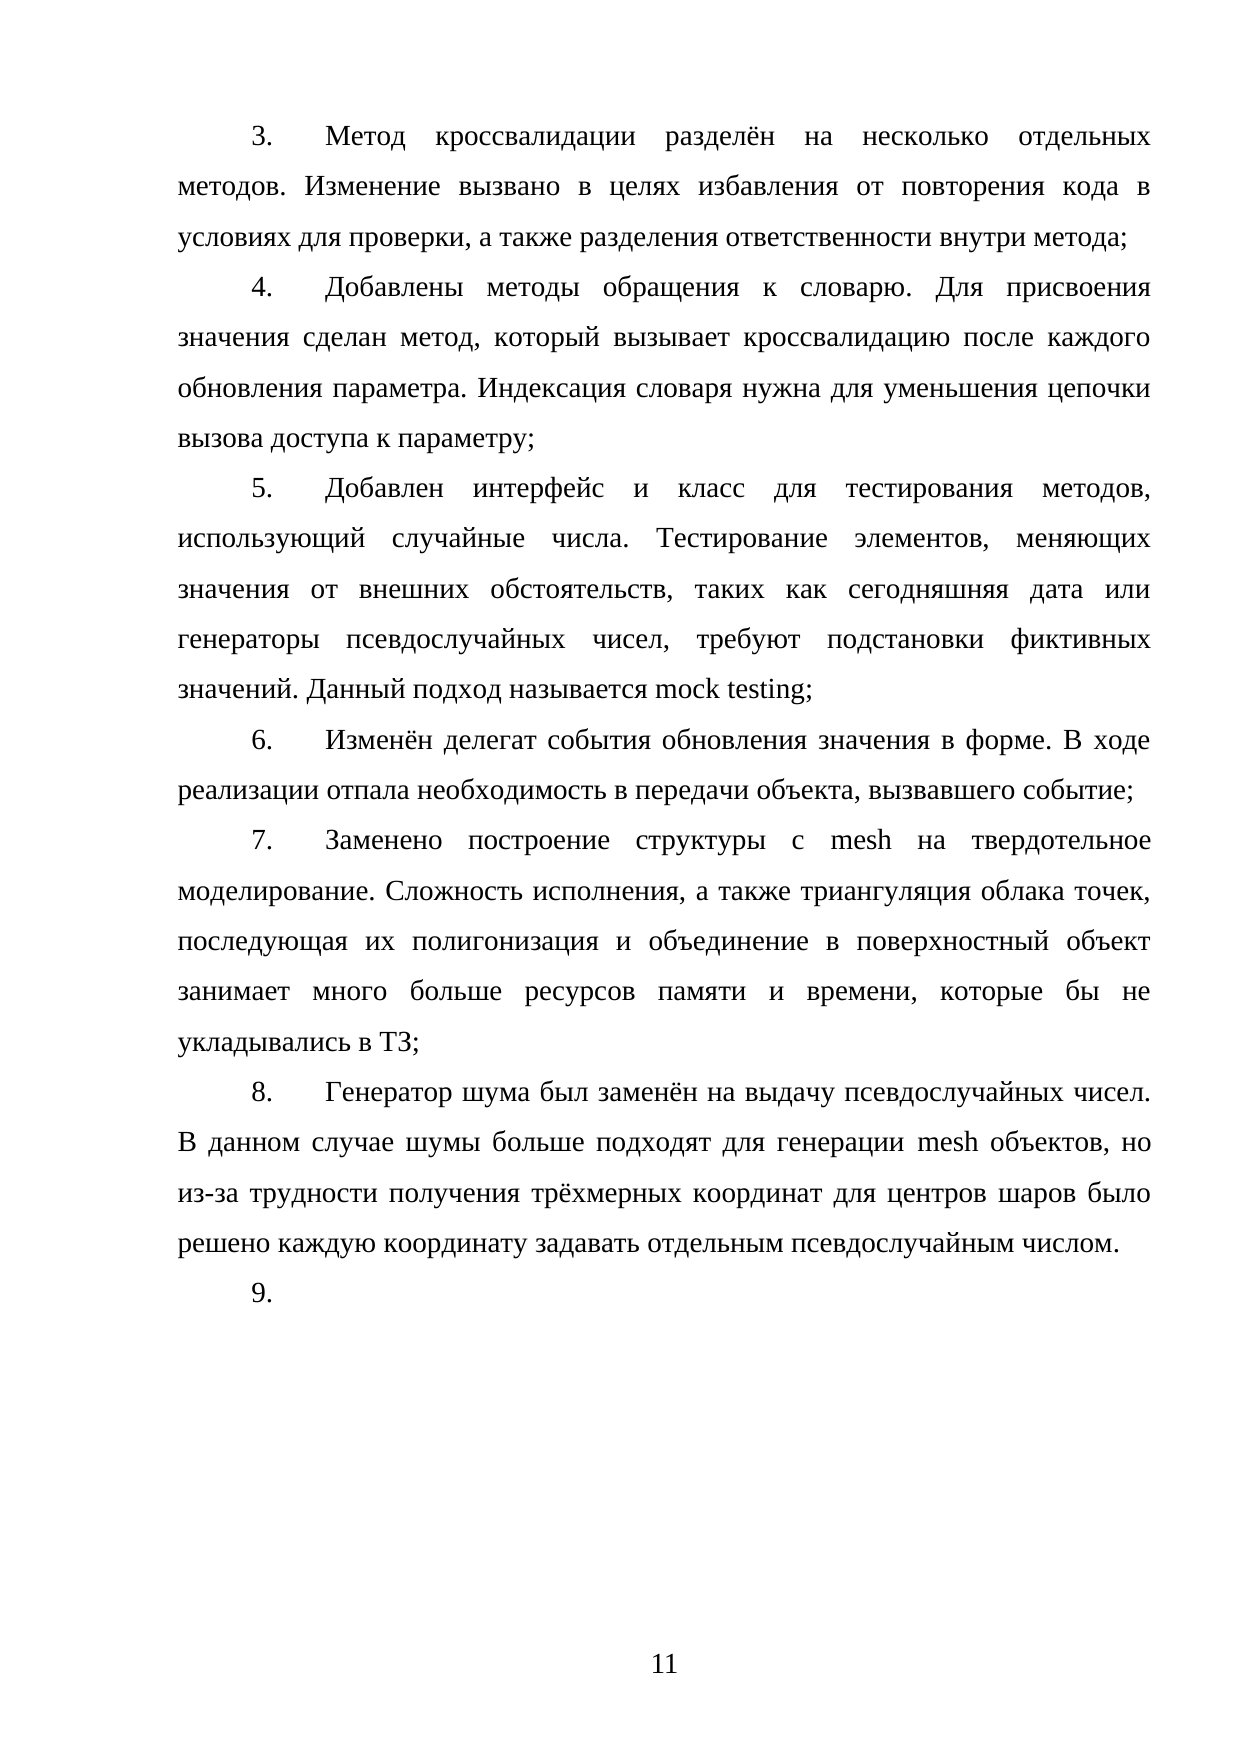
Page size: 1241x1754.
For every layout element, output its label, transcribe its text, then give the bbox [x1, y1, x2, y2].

list Изменён делегат события обновления значения в форме. В ходе реализации отпала необходимость в передачи объекта, вызвавшего событие; [177, 722, 1152, 806]
list Метод кроссвалидации разделён на несколько отдельных методов. Изменение вызвано в целях избавления от повторения кода в условиях для проверки, а также разделения ответственности внутри метода; [177, 118, 1152, 252]
list Добавлены методы обращения к словарю. Для присвоения значения сделан метод, который вызывает кроссвалидацию после каждого обновления параметра. Индексация словаря нужна для уменьшения цепочки вызова доступа к параметру; [177, 269, 1152, 453]
list Генератор шума был заменён на выдачу псевдослучайных чисел. В данном случае шумы больше подходят для генерации mesh объектов, но из-за трудности получения трёхмерных координат для центров шаров было решено каждую координату задавать отдельным псевдослучайным числом. [177, 1074, 1152, 1258]
list Добавлен интерфейс и класс для тестирования методов, использующий случайные числа. Тестирование элементов, меняющих значения от внешних обстоятельств, таких как сегодняшняя дата или генераторы псевдослучайных чисел, требуют подстановки фиктивных значений. Данный подход называется mock testing; [177, 470, 1152, 705]
list Заменено построение структуры с mesh на твердотельное моделирование. Сложность исполнения, а также триангуляция облака точек, последующая их полигонизация и объединение в поверхностный объект занимает много больше ресурсов памяти и времени, которые бы не укладывались в ТЗ; [177, 822, 1152, 1057]
